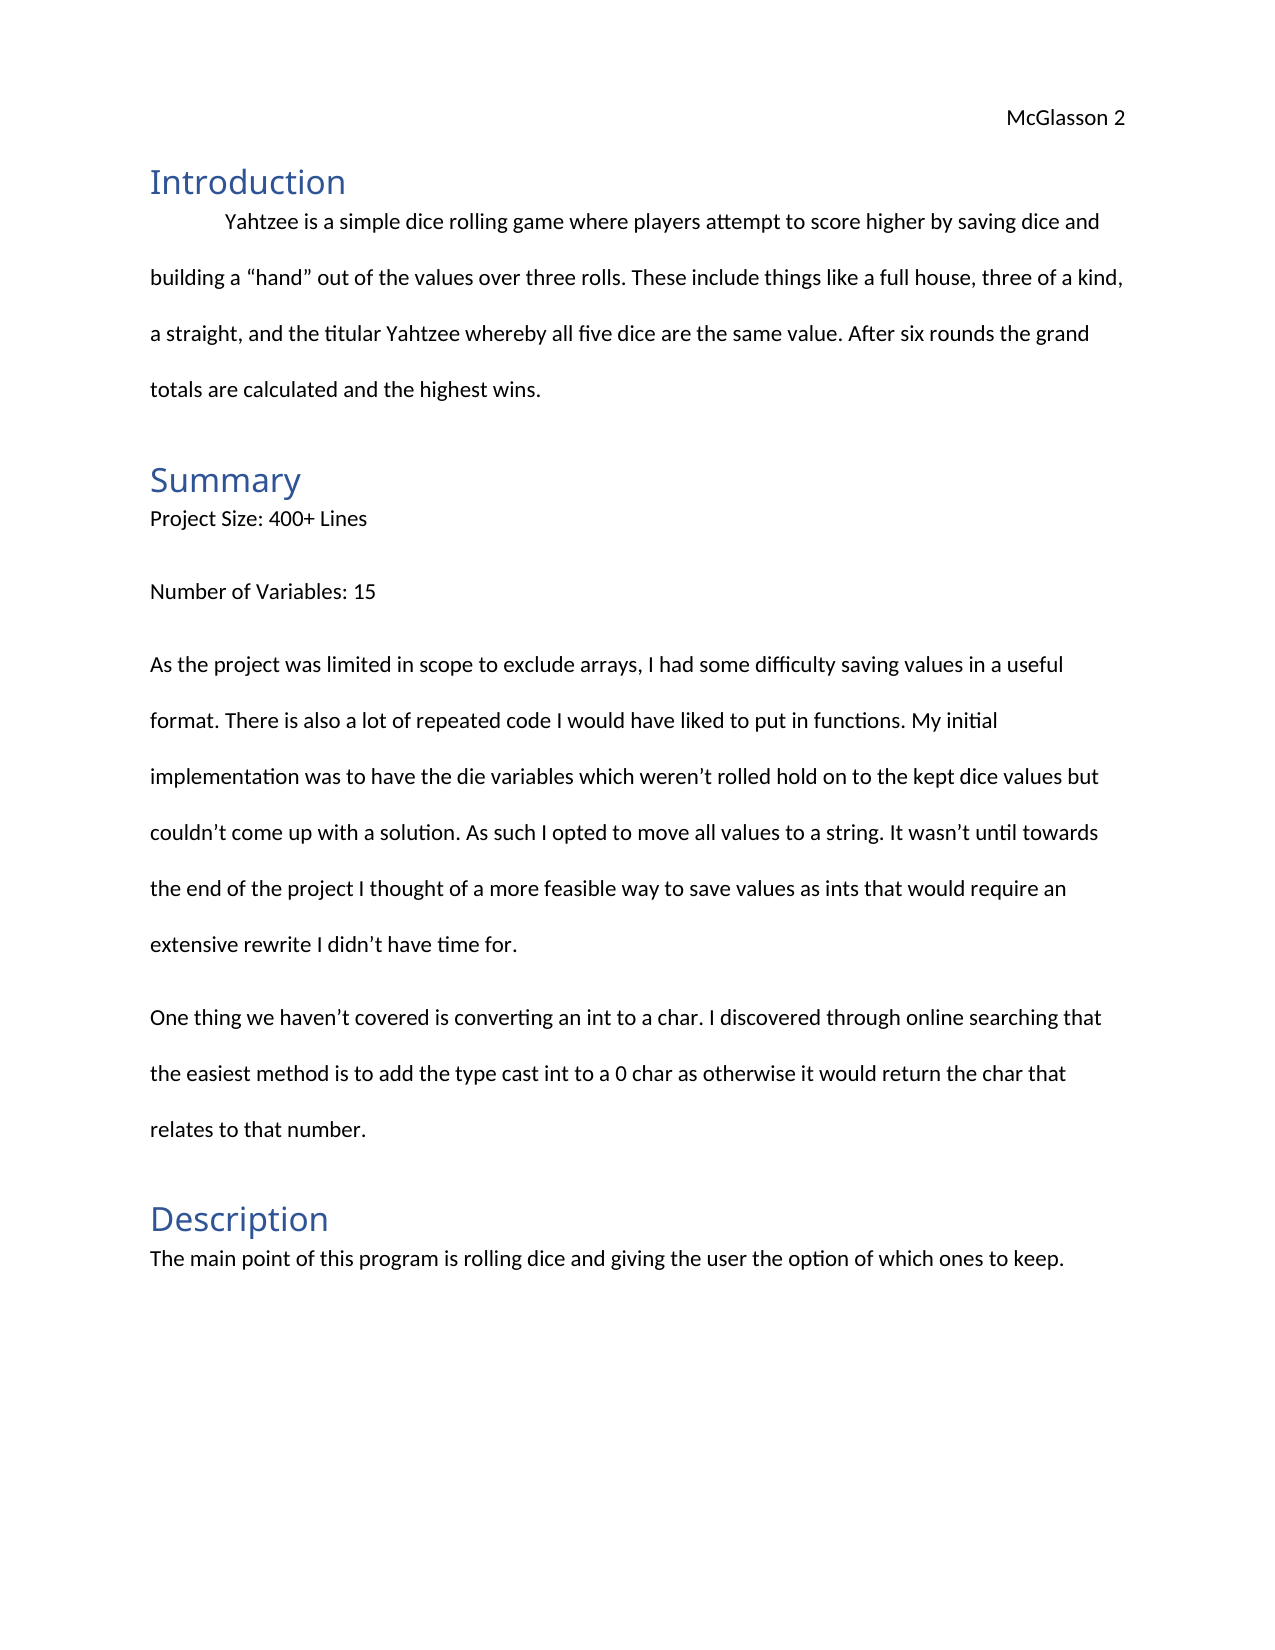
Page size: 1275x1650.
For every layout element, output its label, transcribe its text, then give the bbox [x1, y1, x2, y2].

subtitle Introduction [150, 159, 1125, 204]
text One thing we haven’t covered is converting an int to a char. I discovered through online searching that the easiest method is to add the type cast int to a 0 char as otherwise it would return the char that relates to that number. [150, 1003, 1125, 1143]
subtitle Description [150, 1196, 1125, 1241]
text Number of Variables: 15 [150, 577, 1125, 605]
text The main point of this program is rolling dice and giving the user the option of which ones to keep. [150, 1244, 1125, 1272]
text As the project was limited in scope to exclude arrays, I had some difficulty saving values in a useful format. There is also a lot of repeated code I would have liked to put in functions. My initial implementation was to have the die variables which weren’t rolled hold on to the kept dice values but couldn’t come up with a solution. As such I opted to move all values to a string. It wasn’t until towards the end of the project I thought of a more feasible way to save values as ints that would require an extensive rewrite I didn’t have time for. [150, 650, 1125, 958]
text Yahtzee is a simple dice rolling game where players attempt to score higher by saving dice and building a “hand” out of the values over three rolls. These include things like a full house, three of a kind, a straight, and the titular Yahtzee whereby all five dice are the same value. After six rounds the grand totals are calculated and the highest wins. [150, 207, 1125, 403]
text Project Size: 400+ Lines [150, 504, 1125, 532]
subtitle Summary [150, 456, 1125, 502]
